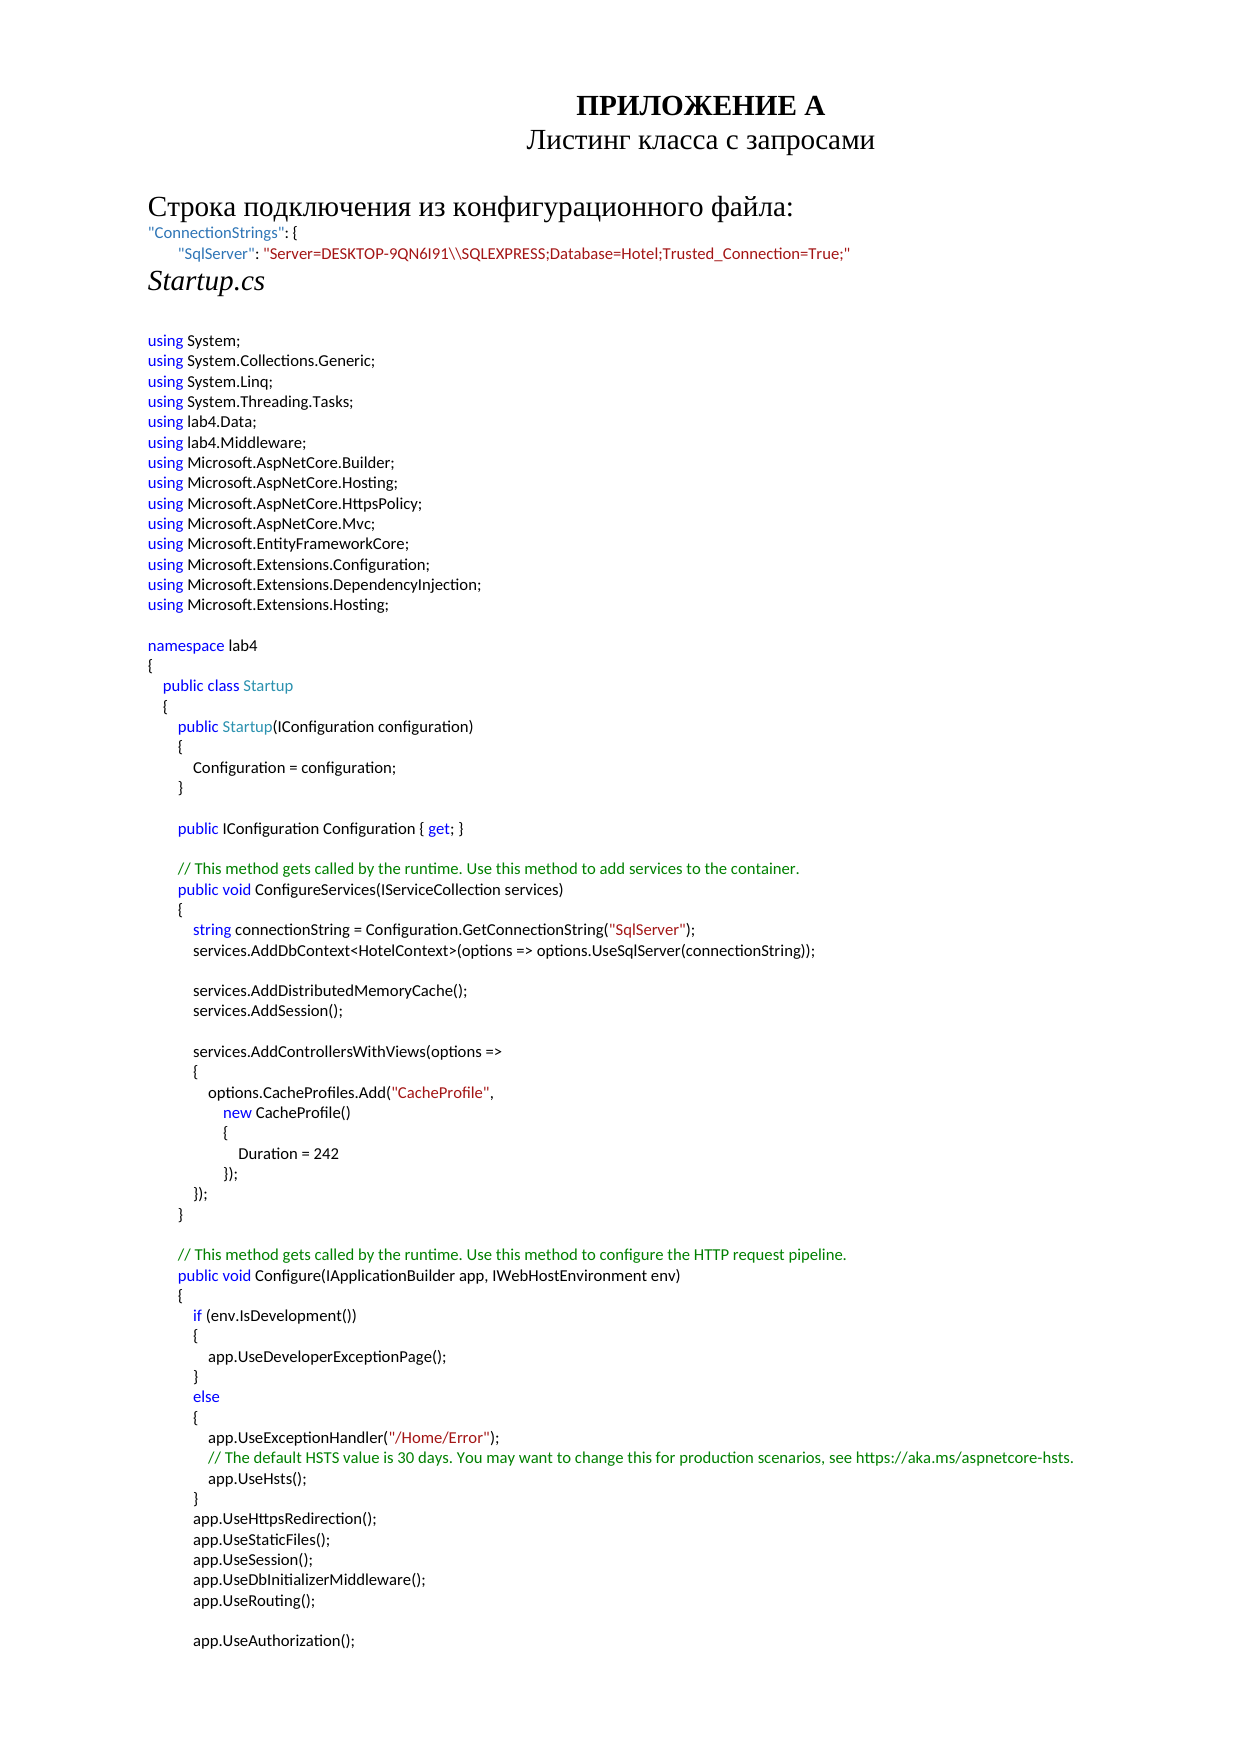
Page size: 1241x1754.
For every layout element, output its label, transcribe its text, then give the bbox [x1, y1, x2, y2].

text using System.Linq; [148, 371, 1181, 391]
text namespace lab4 [148, 635, 1181, 655]
text using Microsoft.AspNetCore.HttpsPolicy; [148, 493, 1181, 513]
text new CacheProfile() [148, 1102, 1181, 1123]
text Configuration = configuration; [148, 757, 1181, 777]
text using Microsoft.AspNetCore.Hosting; [148, 473, 1181, 493]
text string connectionString = Configuration.GetConnectionString("SqlServer"); [148, 919, 1181, 940]
text public Startup(IConfiguration configuration) [148, 716, 1181, 737]
text services.AddDistributedMemoryCache(); [148, 980, 1181, 1001]
text using System.Threading.Tasks; [148, 391, 1181, 412]
text options.CacheProfiles.Add("CacheProfile", [148, 1082, 1181, 1102]
text Duration = 242 [148, 1143, 1181, 1163]
text { [148, 1062, 1181, 1082]
text // This method gets called by the runtime. Use this method to configure the HTTP request pipeline. [148, 1244, 1181, 1265]
text services.AddSession(); [148, 1001, 1181, 1021]
text { [148, 1407, 1181, 1427]
text using Microsoft.EntityFrameworkCore; [148, 533, 1181, 554]
text "SqlServer": "Server=DESKTOP-9QN6I91\\SQLEXPRESS;Database=Hotel;Trusted_Connection=True;" [148, 243, 1181, 263]
text app.UseExceptionHandler("/Home/Error"); [148, 1427, 1181, 1448]
text { [148, 696, 1181, 716]
text app.UseRouting(); [148, 1590, 1181, 1610]
text // The default HSTS value is 30 days. You may want to change this for production scenarios, see https://aka.ms/aspnetcore-hsts. [148, 1448, 1181, 1468]
text if (env.IsDevelopment()) [148, 1305, 1181, 1326]
text using Microsoft.AspNetCore.Mvc; [148, 513, 1181, 533]
text } [148, 1204, 1181, 1224]
text app.UseAuthorization(); [148, 1630, 1181, 1651]
text services.AddDbContext<HotelContext>(options => options.UseSqlServer(connectionString)); [148, 940, 1181, 960]
text using System; [148, 330, 1181, 351]
text app.UseStaticFiles(); [148, 1529, 1181, 1549]
text public void ConfigureServices(IServiceCollection services) [148, 879, 1181, 899]
text using Microsoft.Extensions.Configuration; [148, 554, 1181, 574]
text Startup.cs [148, 263, 1181, 297]
text }); [148, 1183, 1181, 1204]
text public void Configure(IApplicationBuilder app, IWebHostEnvironment env) [148, 1265, 1181, 1285]
text app.UseDbInitializerMiddleware(); [148, 1569, 1181, 1590]
text { [148, 1285, 1181, 1305]
text using System.Collections.Generic; [148, 351, 1181, 371]
text Листинг класса с запросами [148, 122, 1181, 156]
text using lab4.Data; [148, 412, 1181, 432]
text using Microsoft.Extensions.Hosting; [148, 594, 1181, 615]
text { [148, 899, 1181, 919]
text using lab4.Middleware; [148, 432, 1181, 452]
text ПРИЛОЖЕНИЕ А [148, 88, 1181, 122]
text using Microsoft.AspNetCore.Builder; [148, 452, 1181, 473]
text } [148, 777, 1181, 798]
text } [148, 1488, 1181, 1508]
text { [148, 1326, 1181, 1346]
text "ConnectionStrings": { [148, 223, 1181, 243]
text { [148, 655, 1181, 676]
text { [148, 737, 1181, 757]
text app.UseSession(); [148, 1549, 1181, 1569]
text }); [148, 1163, 1181, 1183]
text public class Startup [148, 676, 1181, 696]
text // This method gets called by the runtime. Use this method to add services to the container. [148, 858, 1181, 879]
text services.AddControllersWithViews(options => [148, 1041, 1181, 1062]
text public IConfiguration Configuration { get; } [148, 818, 1181, 838]
text using Microsoft.Extensions.DependencyInjection; [148, 574, 1181, 594]
text app.UseDeveloperExceptionPage(); [148, 1346, 1181, 1366]
text else [148, 1387, 1181, 1407]
text app.UseHttpsRedirection(); [148, 1508, 1181, 1529]
text Строка подключения из конфигурационного файла: [148, 189, 1181, 223]
text { [148, 1123, 1181, 1143]
text } [148, 1366, 1181, 1387]
text app.UseHsts(); [148, 1468, 1181, 1488]
